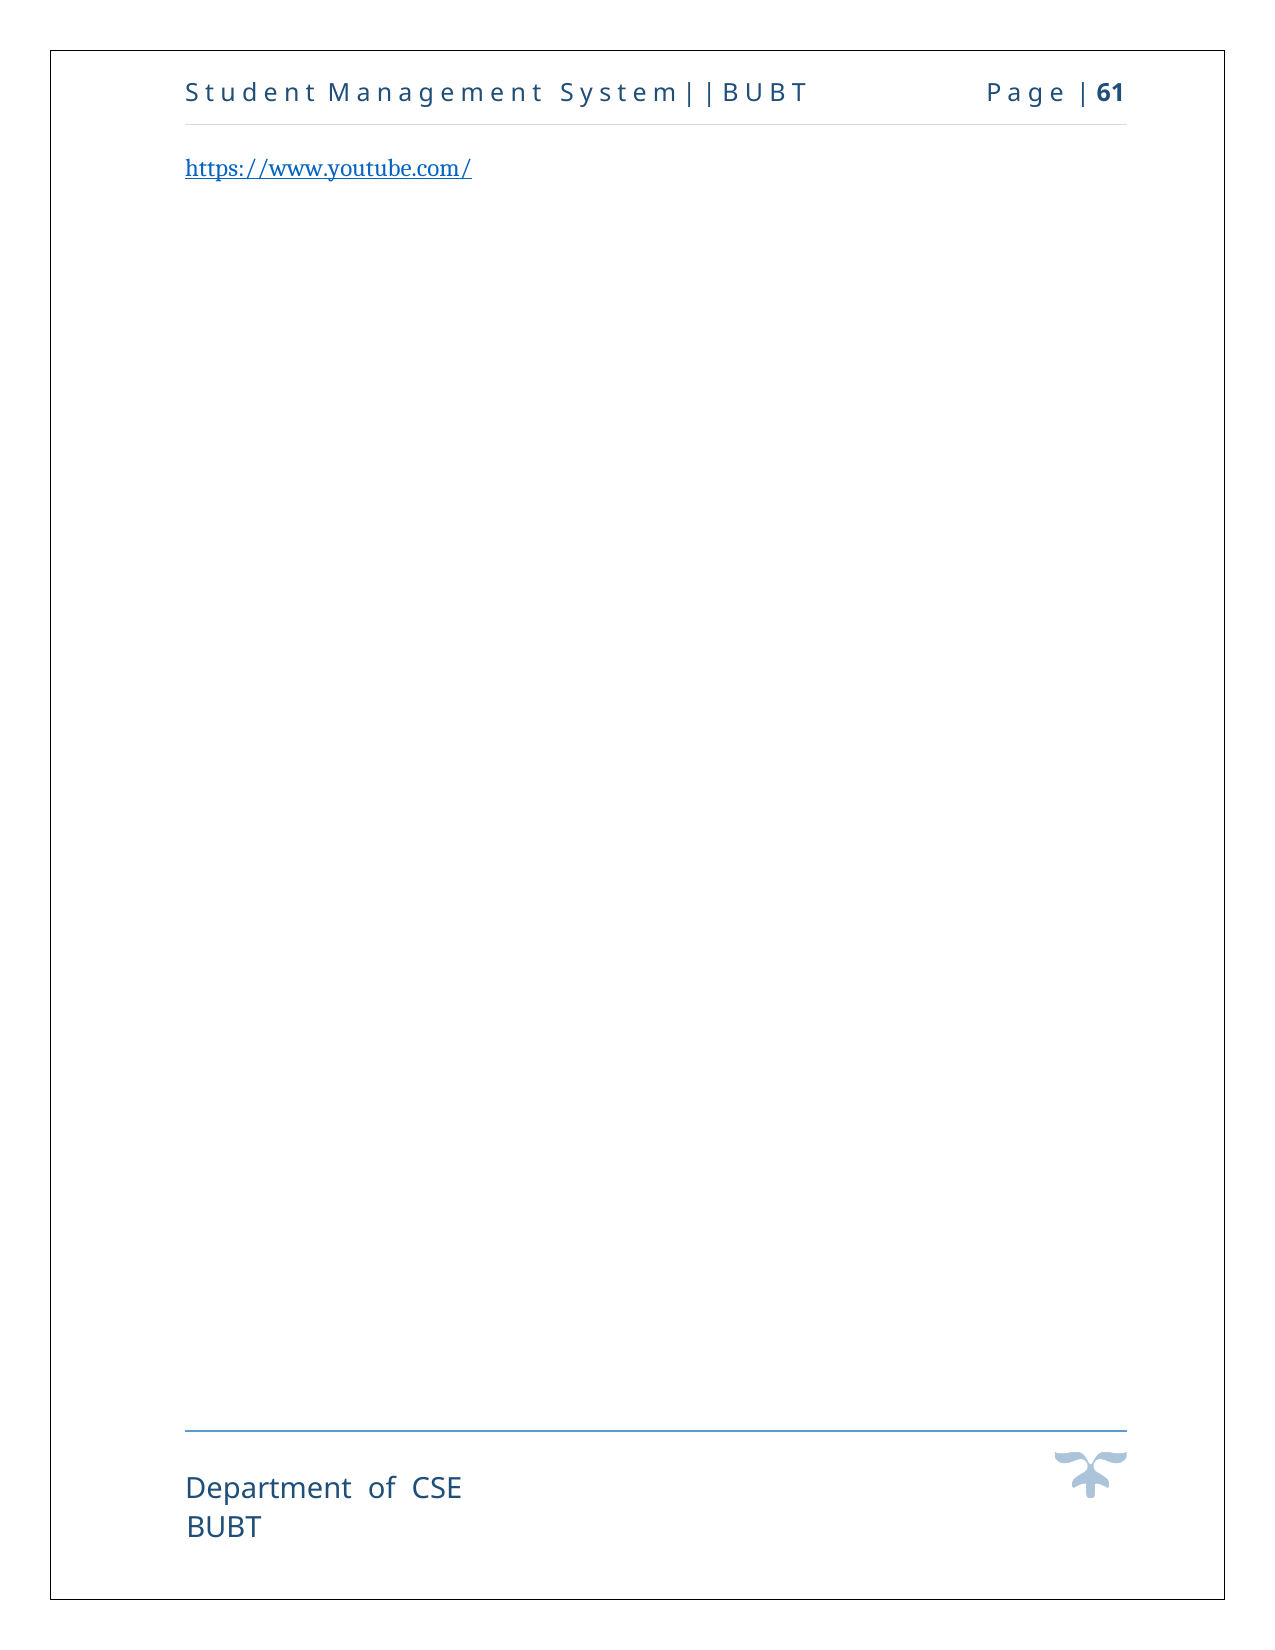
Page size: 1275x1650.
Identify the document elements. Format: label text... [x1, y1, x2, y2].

text https://www.youtube.com/ [185, 153, 1127, 182]
